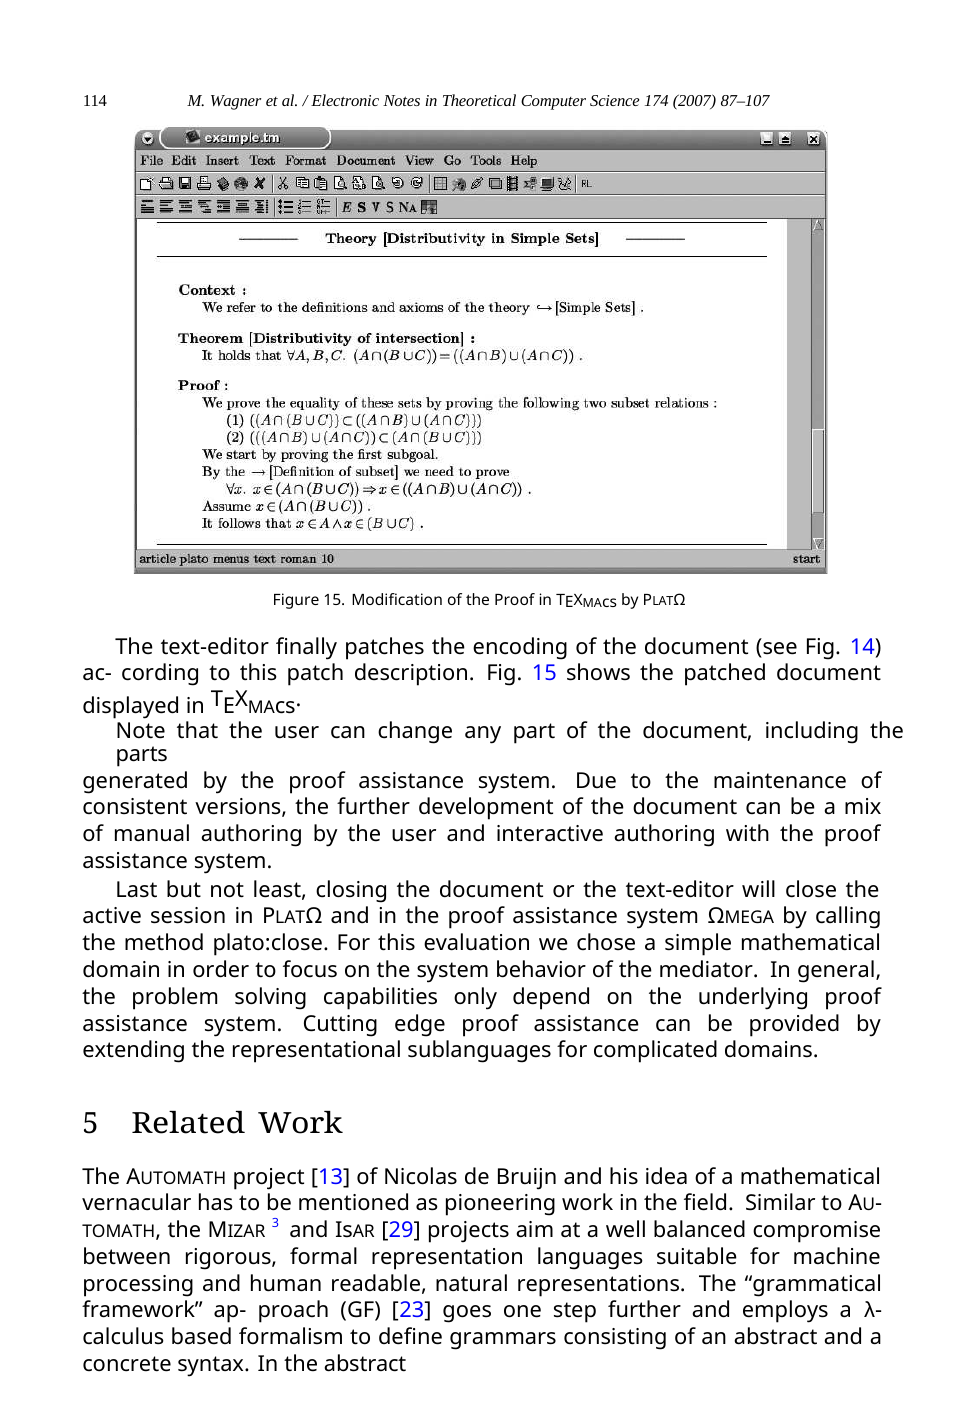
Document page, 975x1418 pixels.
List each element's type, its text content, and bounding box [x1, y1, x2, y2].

subtitle Related Work [82, 1102, 904, 1142]
text Note that the user can change any part of the document, including the parts [115, 720, 904, 767]
text Last but not least, closing the document or the text-editor will close the active session in PlatΩ and in the proof assistance system Ωmega by calling the method plato:close. For this evaluation we chose a simple mathematical domain in order to focus on the system behavior of the mediator. In general, the problem solving capabilities only depend on the underlying proof assistance system. Cutting edge proof assistance can be provided by extending the representational sublanguages for complicated domains. [82, 876, 881, 1064]
picture [133, 125, 828, 574]
text The Automath project [13] of Nicolas de Bruijn and his idea of a mathematical vernacular has to be mentioned as pioneering work in the field. Similar to Au- tomath, the Mizar 3 and Isar [29] projects aim at a well balanced compromise between rigorous, formal representation languages suitable for machine processing and human readable, natural representations. The “grammatical framework” ap- proach (GF) [23] goes one step further and employs a λ-calculus based formalism to define grammars consisting of an abstract and a concrete syntax. In the abstract [82, 1163, 882, 1378]
text generated by the proof assistance system. Due to the maintenance of consistent versions, the further development of the document can be a mix of manual authoring by the user and interactive authoring with the proof assistance system. [82, 767, 882, 875]
text Figure 15. Modification of the Proof in TEXmacs by PlatΩ [71, 588, 887, 612]
text The text-editor finally patches the encoding of the document (see Fig. 14) ac- cording to this patch description. Fig. 15 shows the patched document displayed in TEXmacs. [82, 633, 881, 720]
